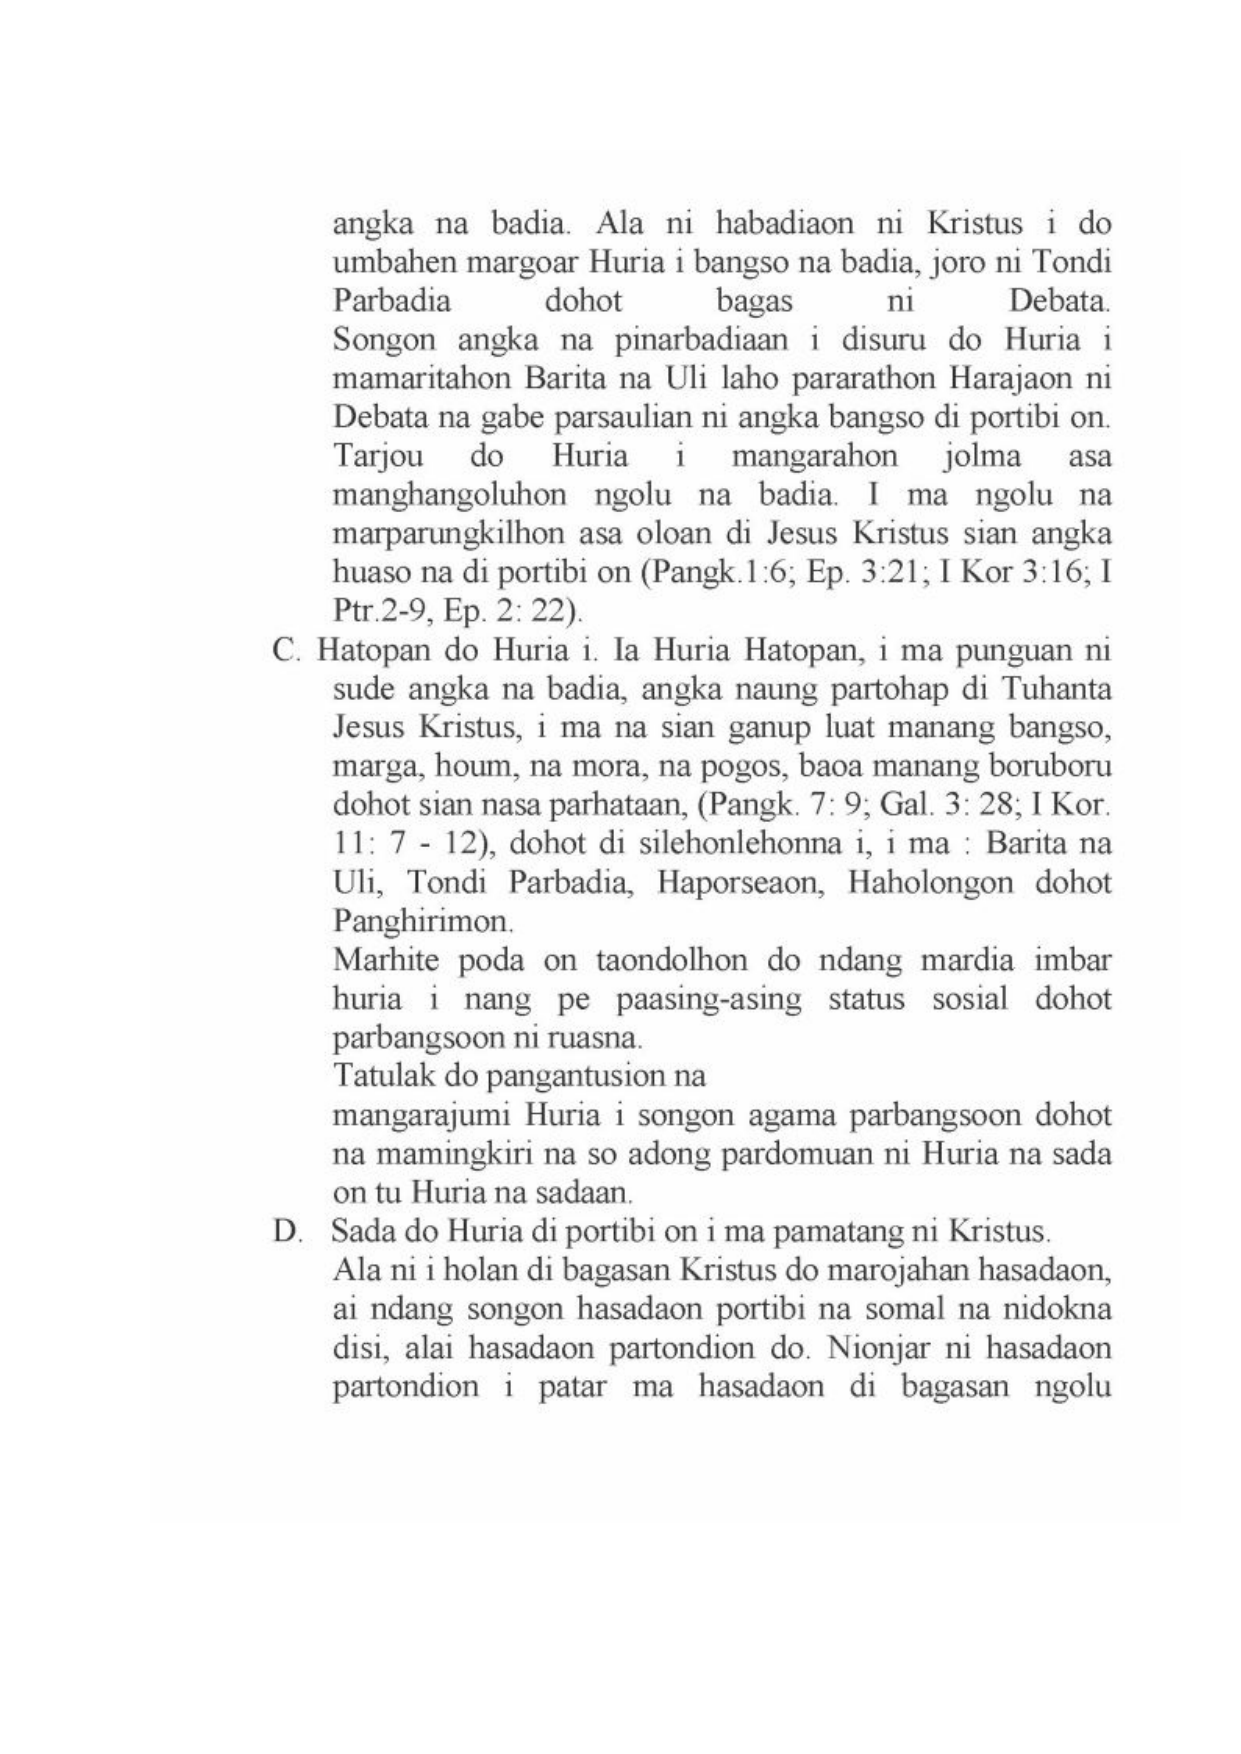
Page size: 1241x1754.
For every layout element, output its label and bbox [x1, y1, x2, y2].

picture [150, 150, 1181, 1523]
